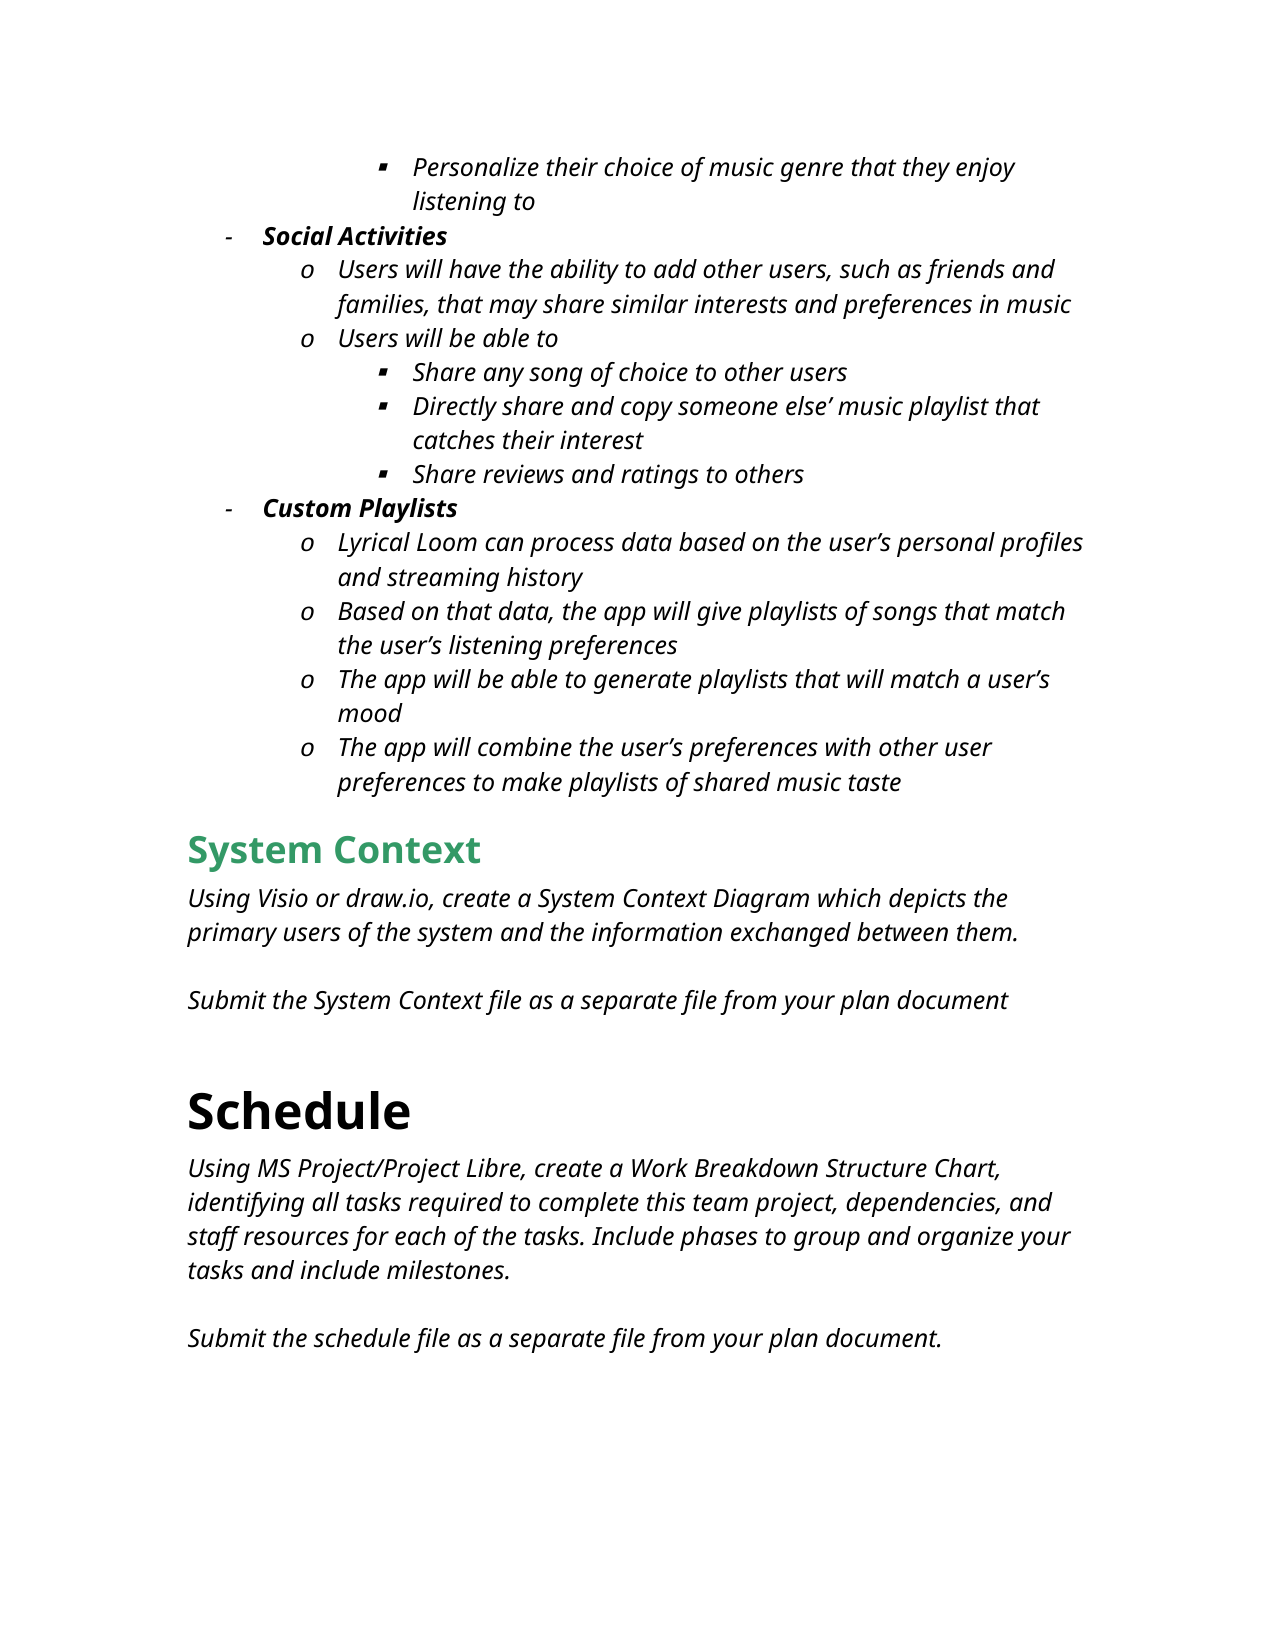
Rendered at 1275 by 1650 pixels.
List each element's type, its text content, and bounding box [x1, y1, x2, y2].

list Users will be able to [300, 321, 1087, 355]
text Submit the System Context file as a separate file from your plan document [187, 983, 1087, 1017]
text Submit the schedule file as a separate file from your plan document. [187, 1321, 1087, 1355]
subtitle Schedule [187, 1076, 1087, 1144]
list Custom Playlists [225, 491, 1087, 525]
text Using Visio or draw.io, create a System Context Diagram which depicts the primary users of the system and the information exchanged between them. [187, 881, 1087, 949]
subtitle System Context [187, 823, 1087, 874]
list Share reviews and ratings to others [375, 457, 1087, 491]
list Social Activities [225, 218, 1087, 252]
list The app will be able to generate playlists that will match a user’s mood [300, 662, 1087, 730]
list Lyrical Loom can process data based on the user’s personal profiles and streaming history [300, 525, 1087, 593]
list The app will combine the user’s preferences with other user preferences to make playlists of shared music taste [300, 730, 1087, 798]
text Using MS Project/Project Libre, create a Work Breakdown Structure Chart, identifying all tasks required to complete this team project, dependencies, and staff resources for each of the tasks. Include phases to group and organize your tasks and include milestones. [187, 1150, 1087, 1287]
list Personalize their choice of music genre that they enjoy listening to [375, 150, 1087, 218]
list Based on that data, the app will give playlists of songs that match the user’s listening preferences [300, 593, 1087, 662]
list Users will have the ability to add other users, such as friends and families, that may share similar interests and preferences in music [300, 252, 1087, 321]
list Directly share and copy someone else’ music playlist that catches their interest [375, 389, 1087, 457]
list Share any song of choice to other users [375, 355, 1087, 389]
